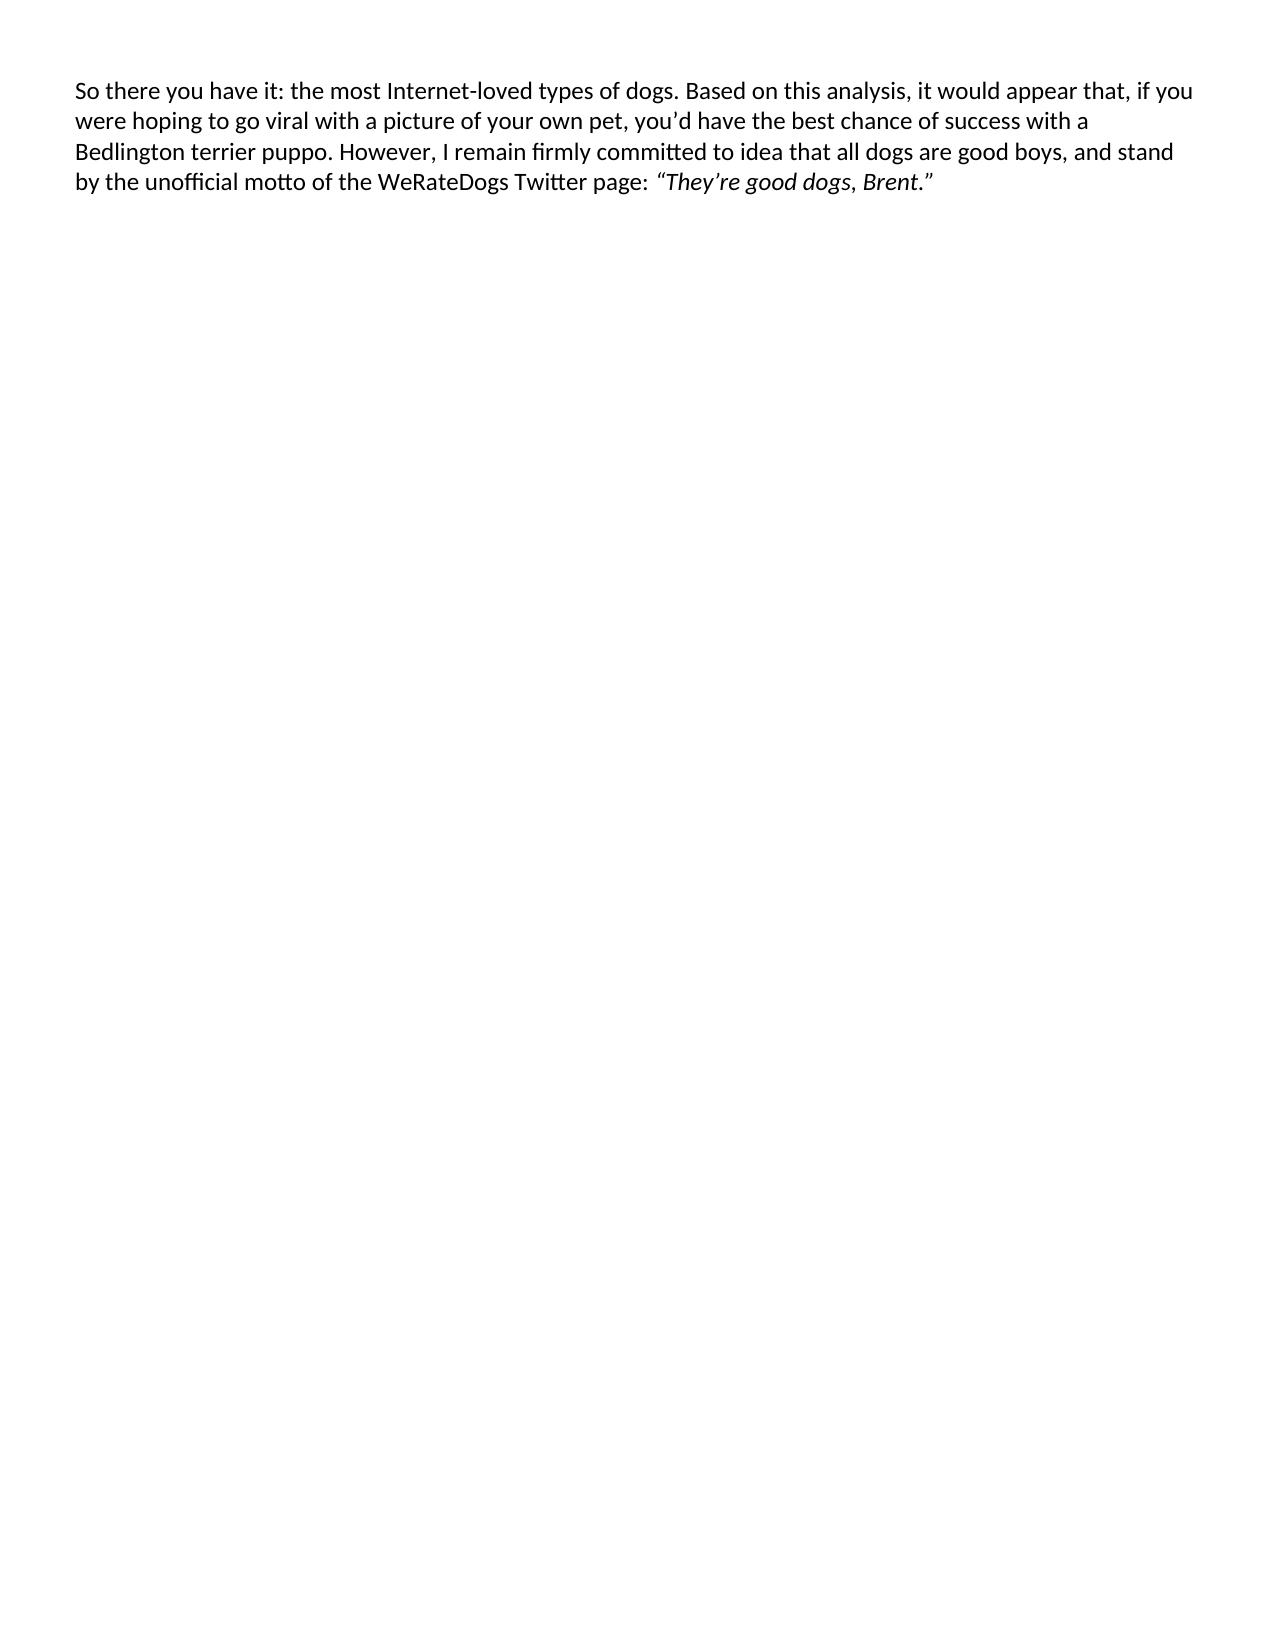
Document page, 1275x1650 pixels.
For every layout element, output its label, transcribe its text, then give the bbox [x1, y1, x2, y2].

text So there you have it: the most Internet-loved types of dogs. Based on this analysis, it would appear that, if you were hoping to go viral with a picture of your own pet, you’d have the best chance of success with a Bedlington terrier puppo. However, I remain firmly committed to idea that all dogs are good boys, and stand by the unofficial motto of the WeRateDogs Twitter page: “They’re good dogs, Brent.” [75, 75, 1200, 197]
